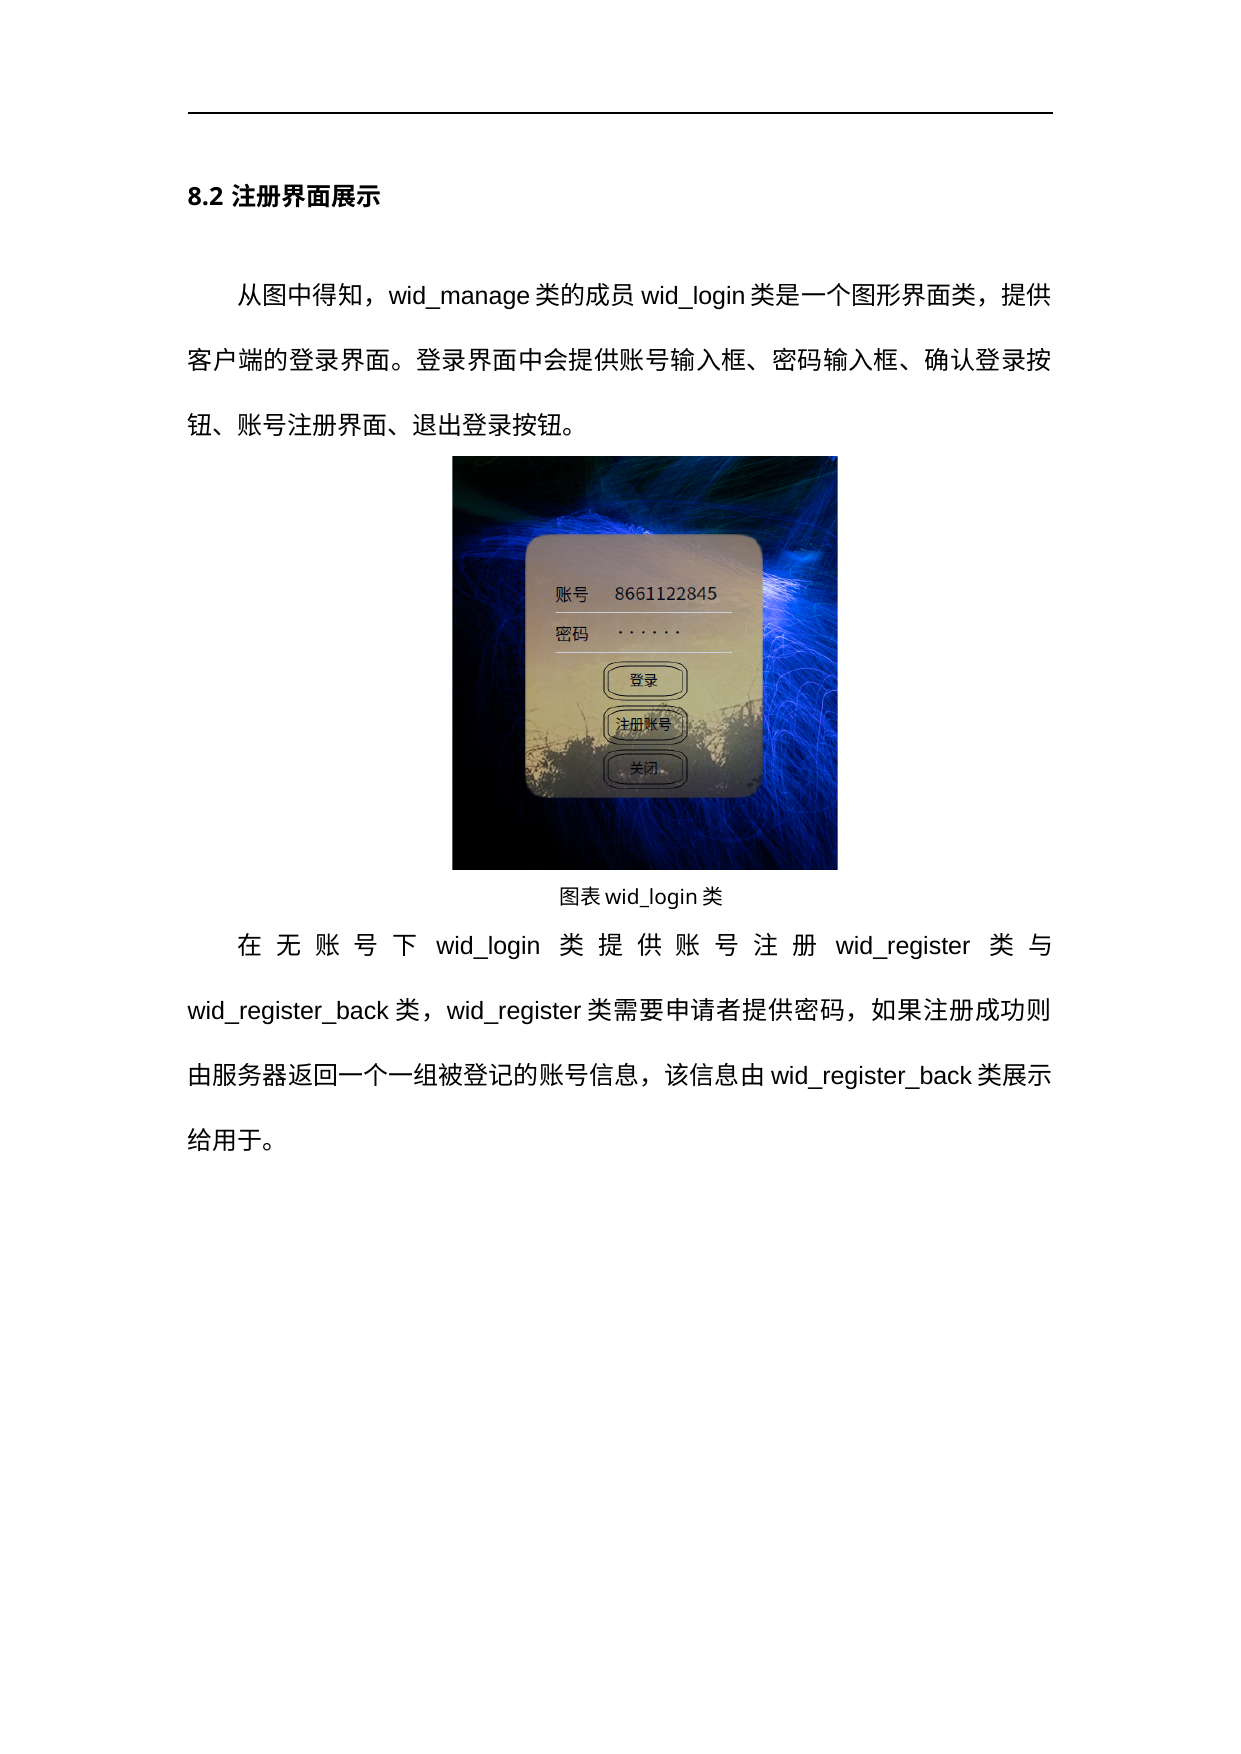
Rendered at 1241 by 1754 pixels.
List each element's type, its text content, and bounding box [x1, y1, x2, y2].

subtitle 注册界面展示 [187, 162, 1053, 227]
text 从图中得知，wid_manage类的成员wid_login类是一个图形界面类，提供客户端的登录界面。登录界面中会提供账号输入框、密码输入框、确认登录按钮、账号注册界面、退出登录按钮。 [187, 261, 1053, 456]
text 图表wid_login类 [187, 879, 1053, 911]
picture [452, 456, 838, 870]
text 在无账号下wid_login类提供账号注册wid_register类与wid_register_back类，wid_register类需要申请者提供密码，如果注册成功则由服务器返回一个一组被登记的账号信息，该信息由wid_register_back类展示给用于。 [187, 911, 1053, 1171]
